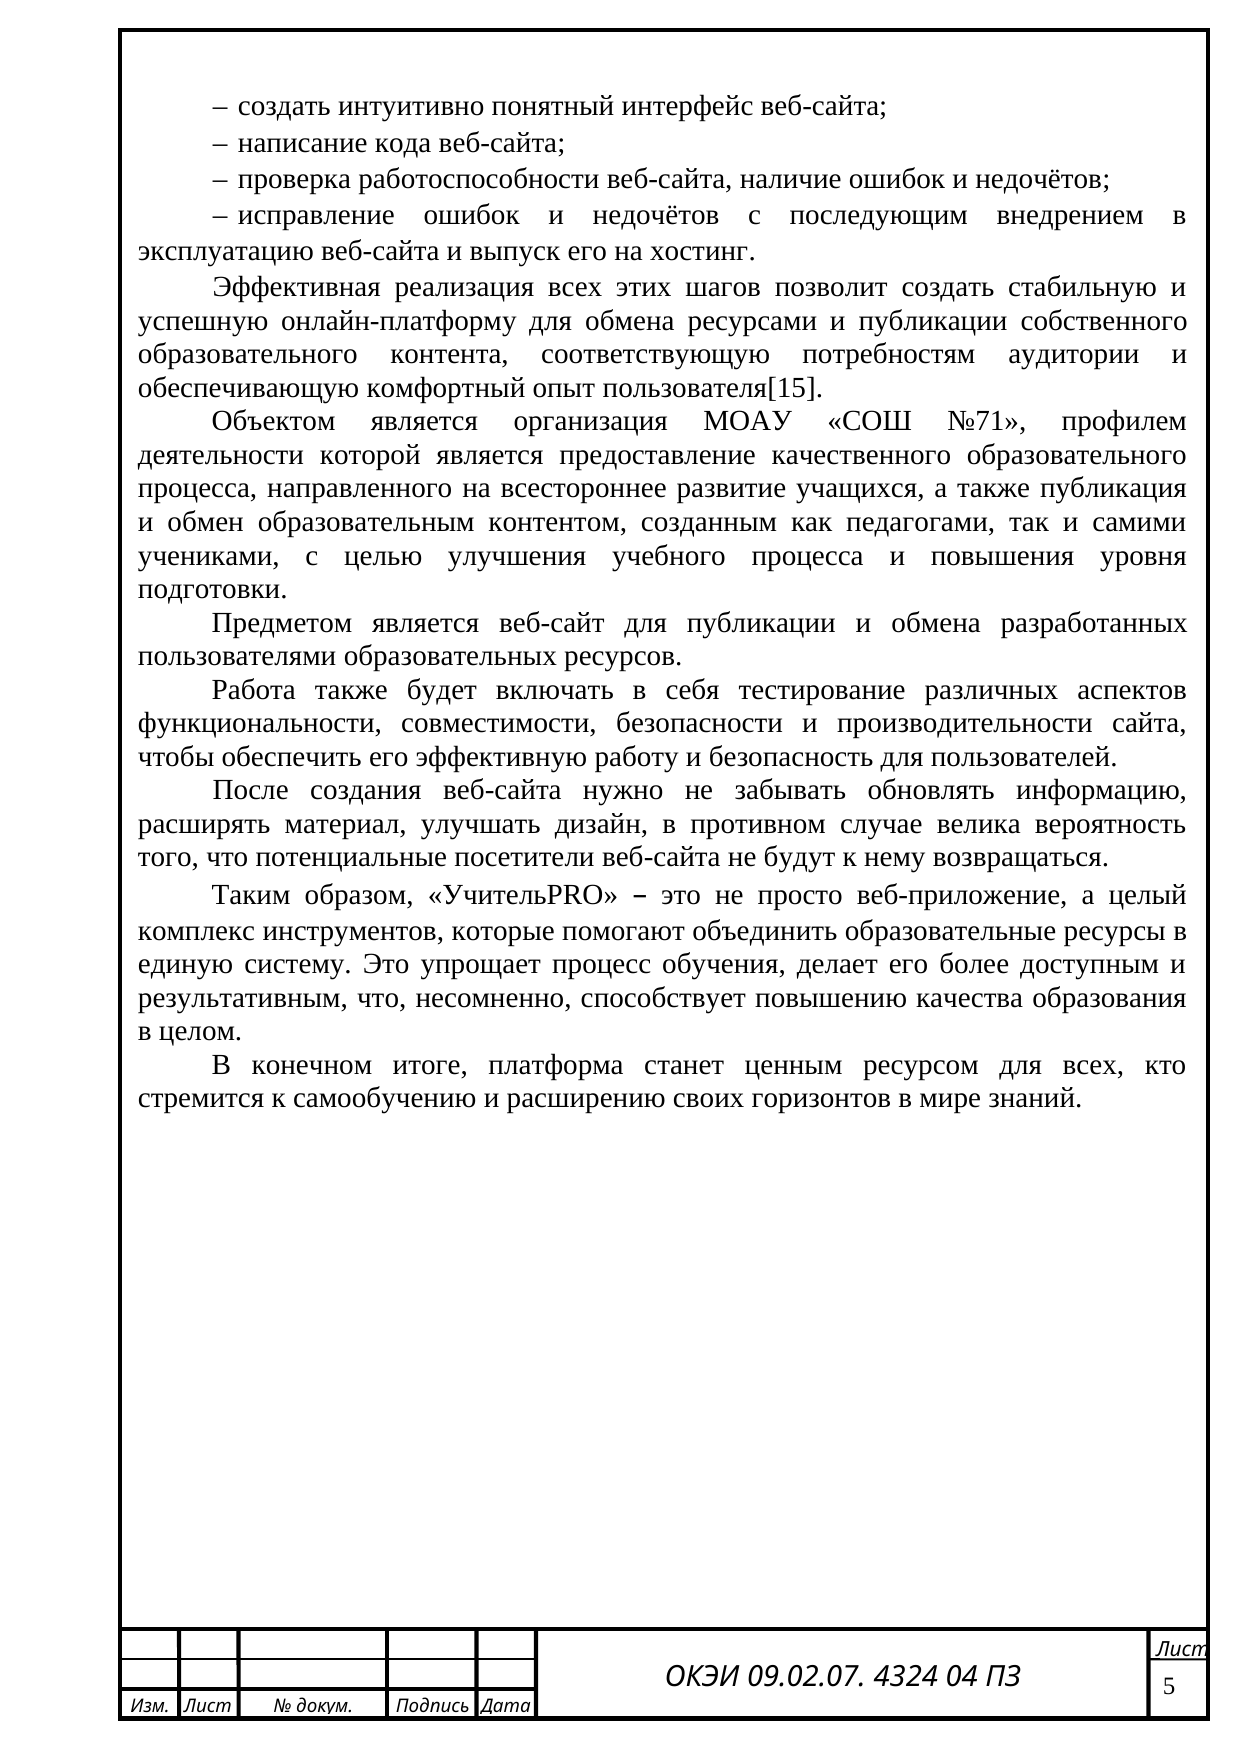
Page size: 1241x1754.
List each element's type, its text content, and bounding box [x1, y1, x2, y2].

list проверка работоспособности веб-сайта, наличие ошибок и недочётов; [138, 161, 1187, 194]
list Эффективная реализация всех этих шагов позволит создать стабильную и успешную онлайн-платформу для обмена ресурсами и публикации собственного образовательного контента, соответствующую потребностям аудитории и обеспечивающую комфортный опыт пользователя[15]. [138, 269, 1187, 403]
text Предметом является веб-сайт для публикации и обмена разработанных пользователями образовательных ресурсов. [138, 605, 1187, 672]
list После создания веб-сайта нужно не забывать обновлять информацию, расширять материал, улучшать дизайн, в противном случае велика вероятность того, что потенциальные посетители веб-сайта не будут к нему возвращаться. [138, 772, 1187, 806]
list После создания веб-сайта нужно не забывать обновлять информацию, расширять материал, улучшать дизайн, в противном случае велика вероятность того, что потенциальные посетители веб-сайта не будут к нему возвращаться. [138, 839, 1187, 873]
text Объектом является организация МОАУ «СОШ №71», профилем деятельности которой является предоставление качественного образовательного процесса, направленного на всестороннее развитие учащихся, а также публикация и обмен образовательным контентом, созданным как педагогами, так и самими учениками, с целью улучшения учебного процесса и повышения уровня подготовки. [138, 403, 1187, 605]
text Таким образом, «УчительPRO» – это не просто веб-приложение, а целый комплекс инструментов, которые помогают объединить образовательные ресурсы в единую систему. Это упрощает процесс обучения, делает его более доступным и результативным, что, несомненно, способствует повышению качества образования в целом. [138, 873, 1187, 1047]
list написание кода веб-сайта; [138, 125, 1187, 158]
text Работа также будет включать в себя тестирование различных аспектов функциональности, совместимости, безопасности и производительности сайта, чтобы обеспечить его эффективную работу и безопасность для пользователей. [138, 672, 1187, 772]
text В конечном итоге, платформа станет ценным ресурсом для всех, кто стремится к самообучению и расширению своих горизонтов в мире знаний. [138, 1047, 1187, 1114]
list создать интуитивно понятный интерфейс веб-сайта; [138, 88, 1187, 122]
list исправление ошибок и недочётов с последующим внедрением в эксплуатацию веб-сайта и выпуск его на хостинг. [138, 197, 1187, 267]
